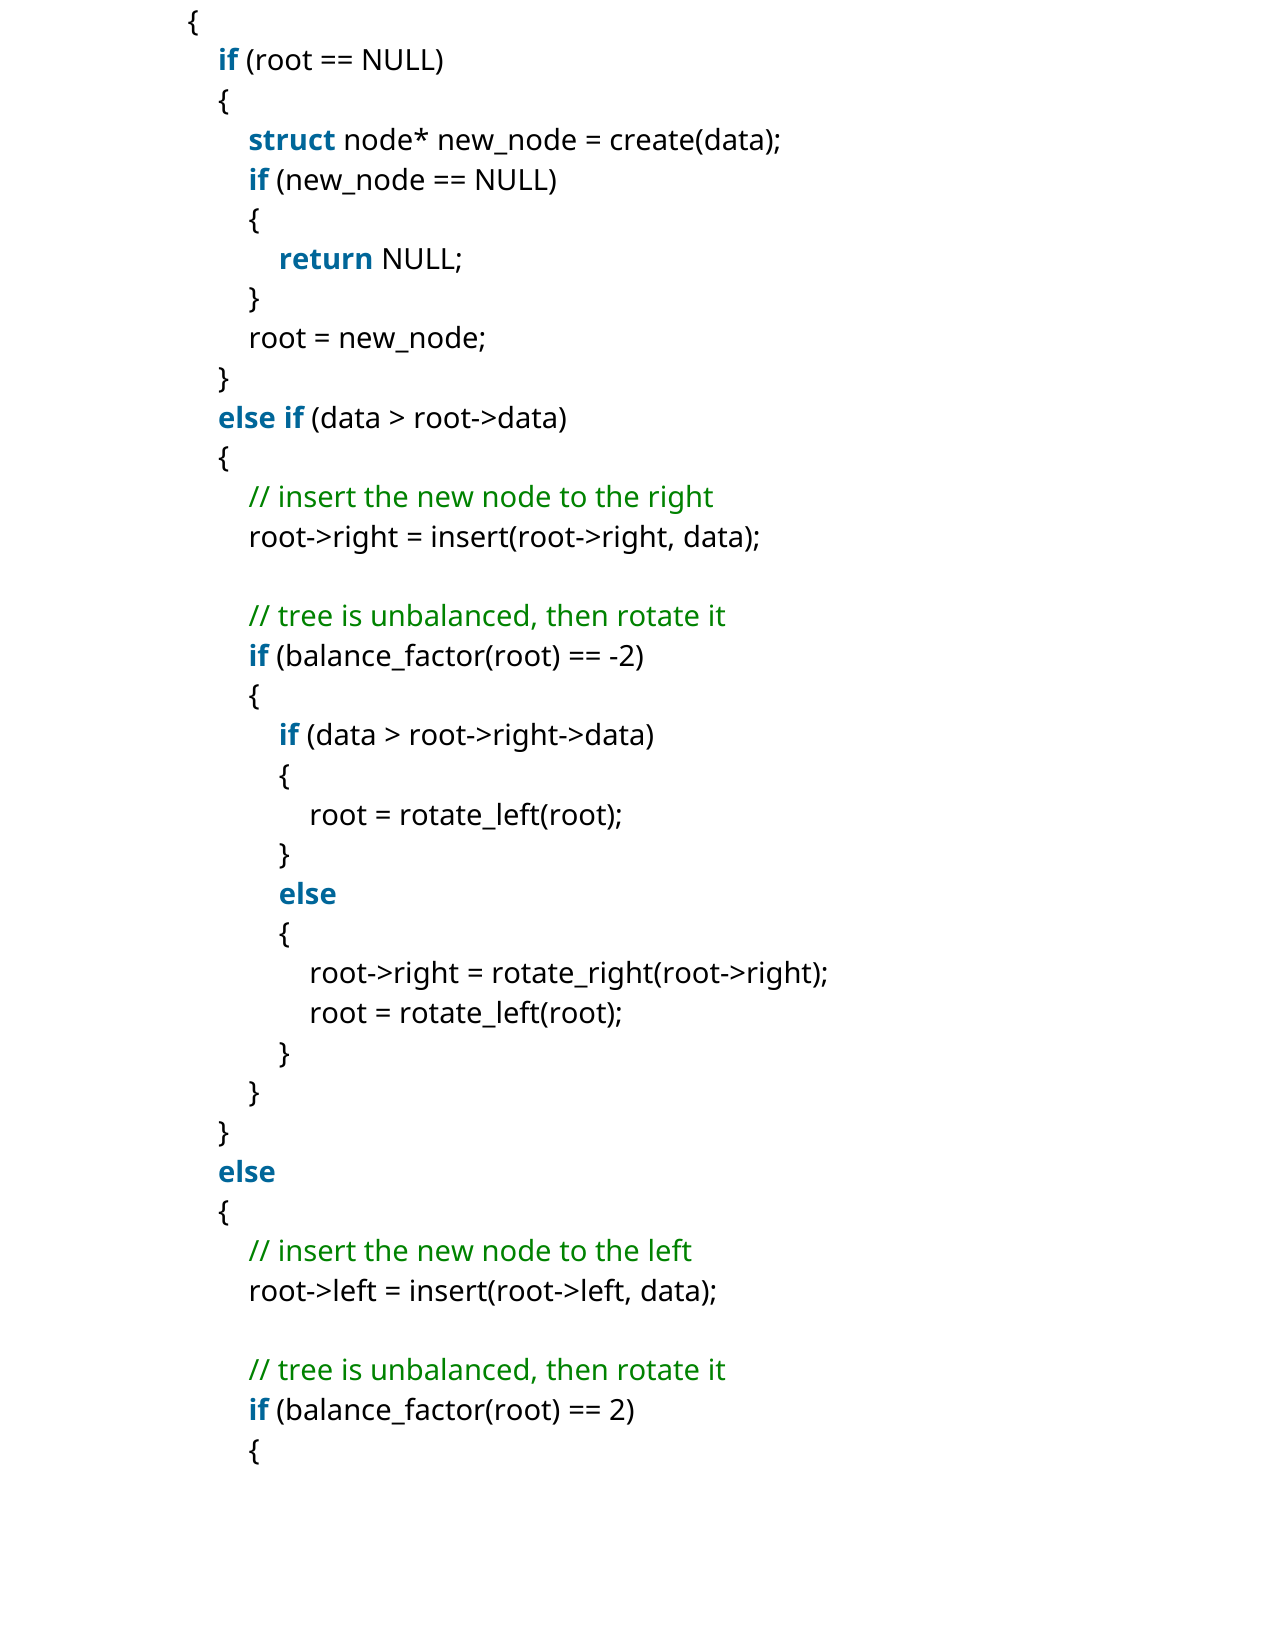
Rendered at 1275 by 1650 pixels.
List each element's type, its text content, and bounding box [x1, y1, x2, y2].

text // tree is unbalanced, then rotate it [187, 595, 1125, 635]
text return NULL; [187, 238, 1125, 278]
text } [187, 833, 1125, 873]
text struct node* new_node = create(data); [187, 119, 1125, 159]
text else [187, 1151, 1125, 1191]
text root = rotate_left(root); [187, 794, 1125, 833]
text } [187, 1072, 1125, 1111]
text if (root == NULL) [187, 40, 1125, 79]
text // insert the new node to the right [187, 476, 1125, 516]
text } [187, 357, 1125, 397]
text root = new_node; [187, 317, 1125, 357]
text if (new_node == NULL) [187, 159, 1125, 198]
text { [187, 1191, 1125, 1230]
text root->right = insert(root->right, data); [187, 516, 1125, 556]
text if (data > root->right->data) [187, 714, 1125, 754]
text else [187, 873, 1125, 913]
text // tree is unbalanced, then rotate it [187, 1349, 1125, 1389]
text { [187, 754, 1125, 794]
text root->right = rotate_right(root->right); [187, 952, 1125, 992]
text else if (data > root->data) [187, 397, 1125, 437]
text if (balance_factor(root) == -2) [187, 635, 1125, 675]
text { [187, 1429, 1125, 1468]
text } [187, 278, 1125, 317]
text // insert the new node to the left [187, 1230, 1125, 1270]
text } [187, 1032, 1125, 1072]
text } [187, 1111, 1125, 1151]
text { [187, 913, 1125, 952]
text { [187, 79, 1125, 119]
text { [187, 675, 1125, 714]
text root->left = insert(root->left, data); [187, 1270, 1125, 1310]
text if (balance_factor(root) == 2) [187, 1389, 1125, 1429]
text { [187, 437, 1125, 476]
text { [187, 198, 1125, 238]
text { [187, 0, 1125, 40]
text root = rotate_left(root); [187, 992, 1125, 1032]
